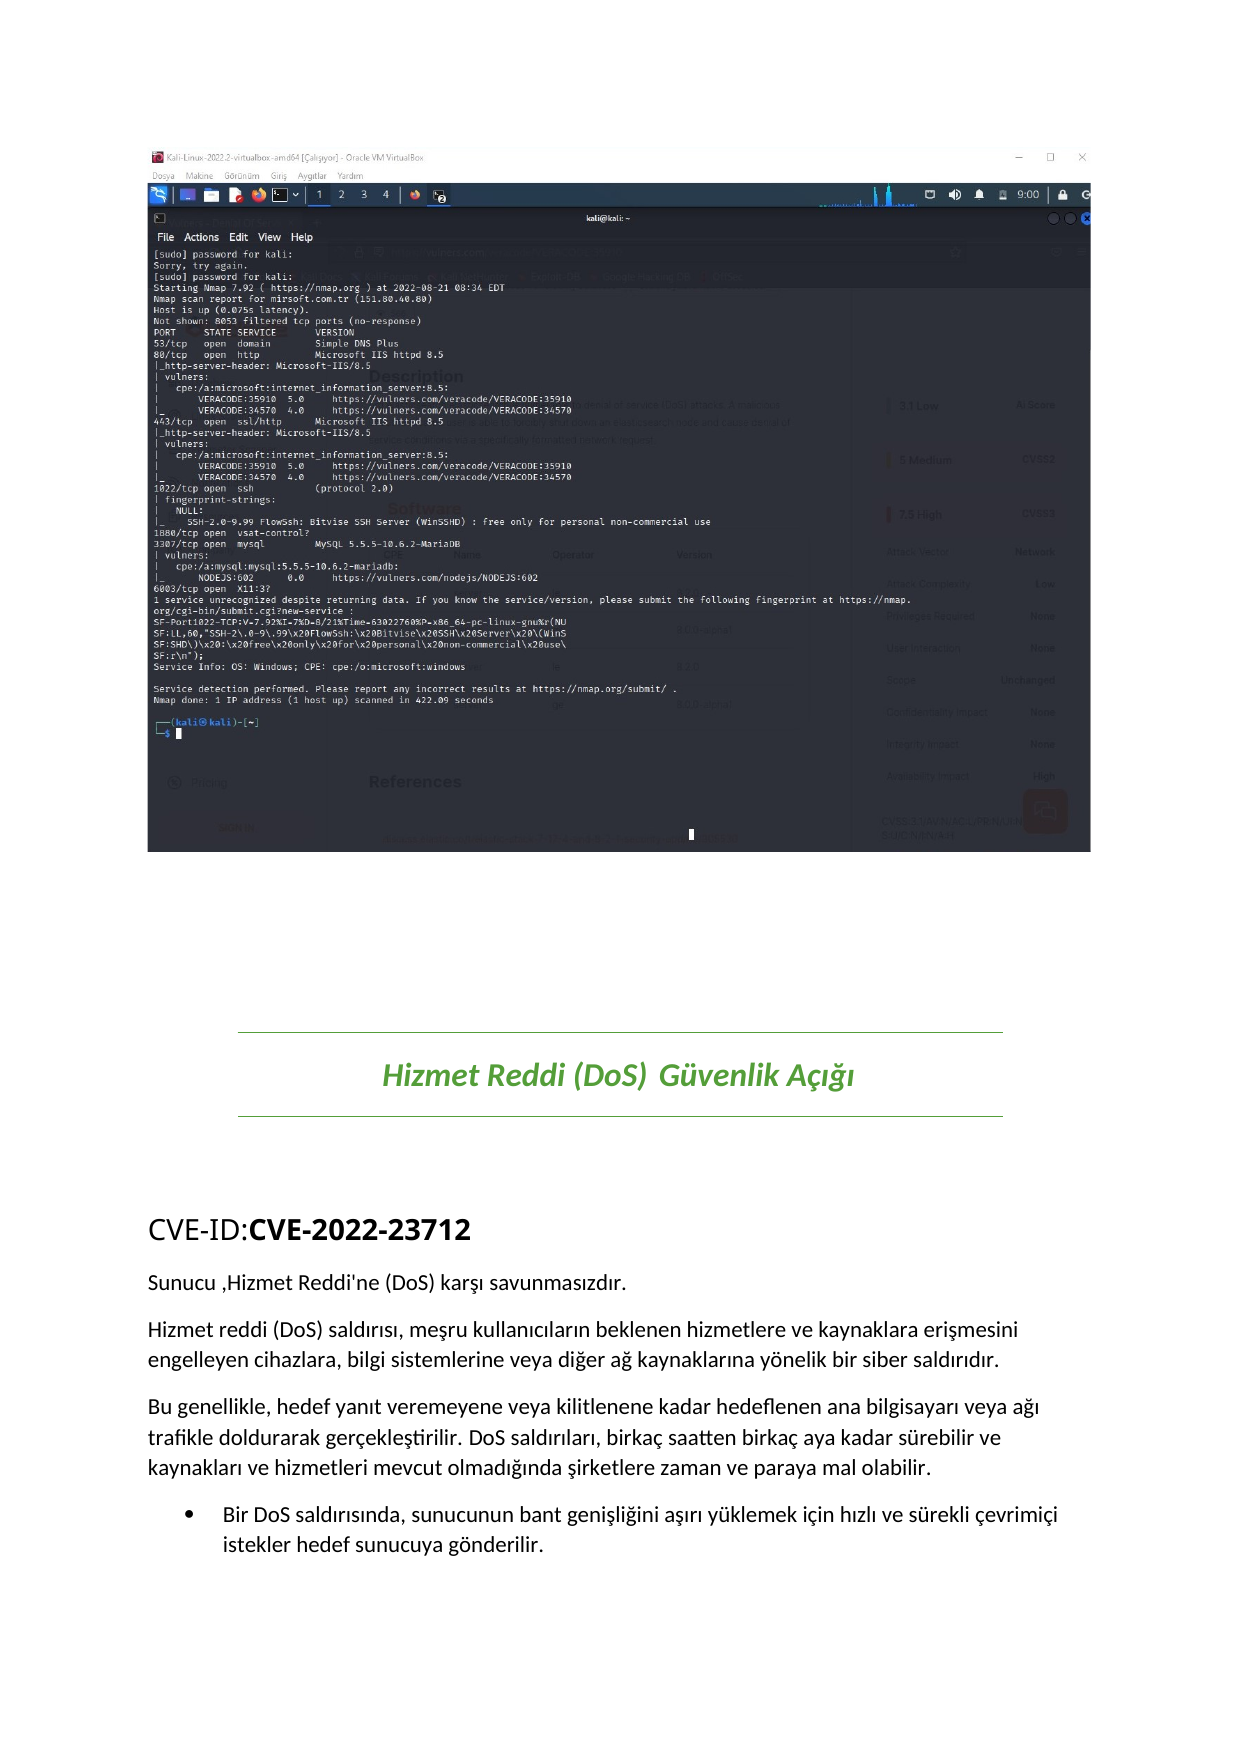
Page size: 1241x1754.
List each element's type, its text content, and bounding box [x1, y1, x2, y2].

text Bu genellikle, hedef yanıt veremeyene veya kilitlenene kadar hedeflenen ana bilgisayarı veya ağı trafikle doldurarak gerçekleştirilir. DoS saldırıları, birkaç saatten birkaç aya kadar sürebilir ve kaynakları ve hizmetleri mevcut olmadığında şirketlere zaman ve paraya mal olabilir. [148, 1392, 1093, 1481]
text Hizmet reddi (DoS) saldırısı, meşru kullanıcıların beklenen hizmetlere ve kaynaklara erişmesini engelleyen cihazlara, bilgi sistemlerine veya diğer ağ kaynaklarına yönelik bir siber saldırıdır. [148, 1315, 1093, 1374]
text CVE-ID:CVE-2022-23712 [148, 1209, 1093, 1249]
text Sunucu ,Hizmet Reddi'ne (DoS) karşı savunmasızdır. [148, 1268, 1093, 1297]
text Hizmet Reddi (DoS) Güvenlik Açığı [238, 1033, 1003, 1116]
picture [147, 147, 1091, 852]
list Bir DoS saldırısında, sunucunun bant genişliğini aşırı yüklemek için hızlı ve sürekli çevrimiçi istekler hedef sunucuya gönderilir. [185, 1500, 1093, 1558]
